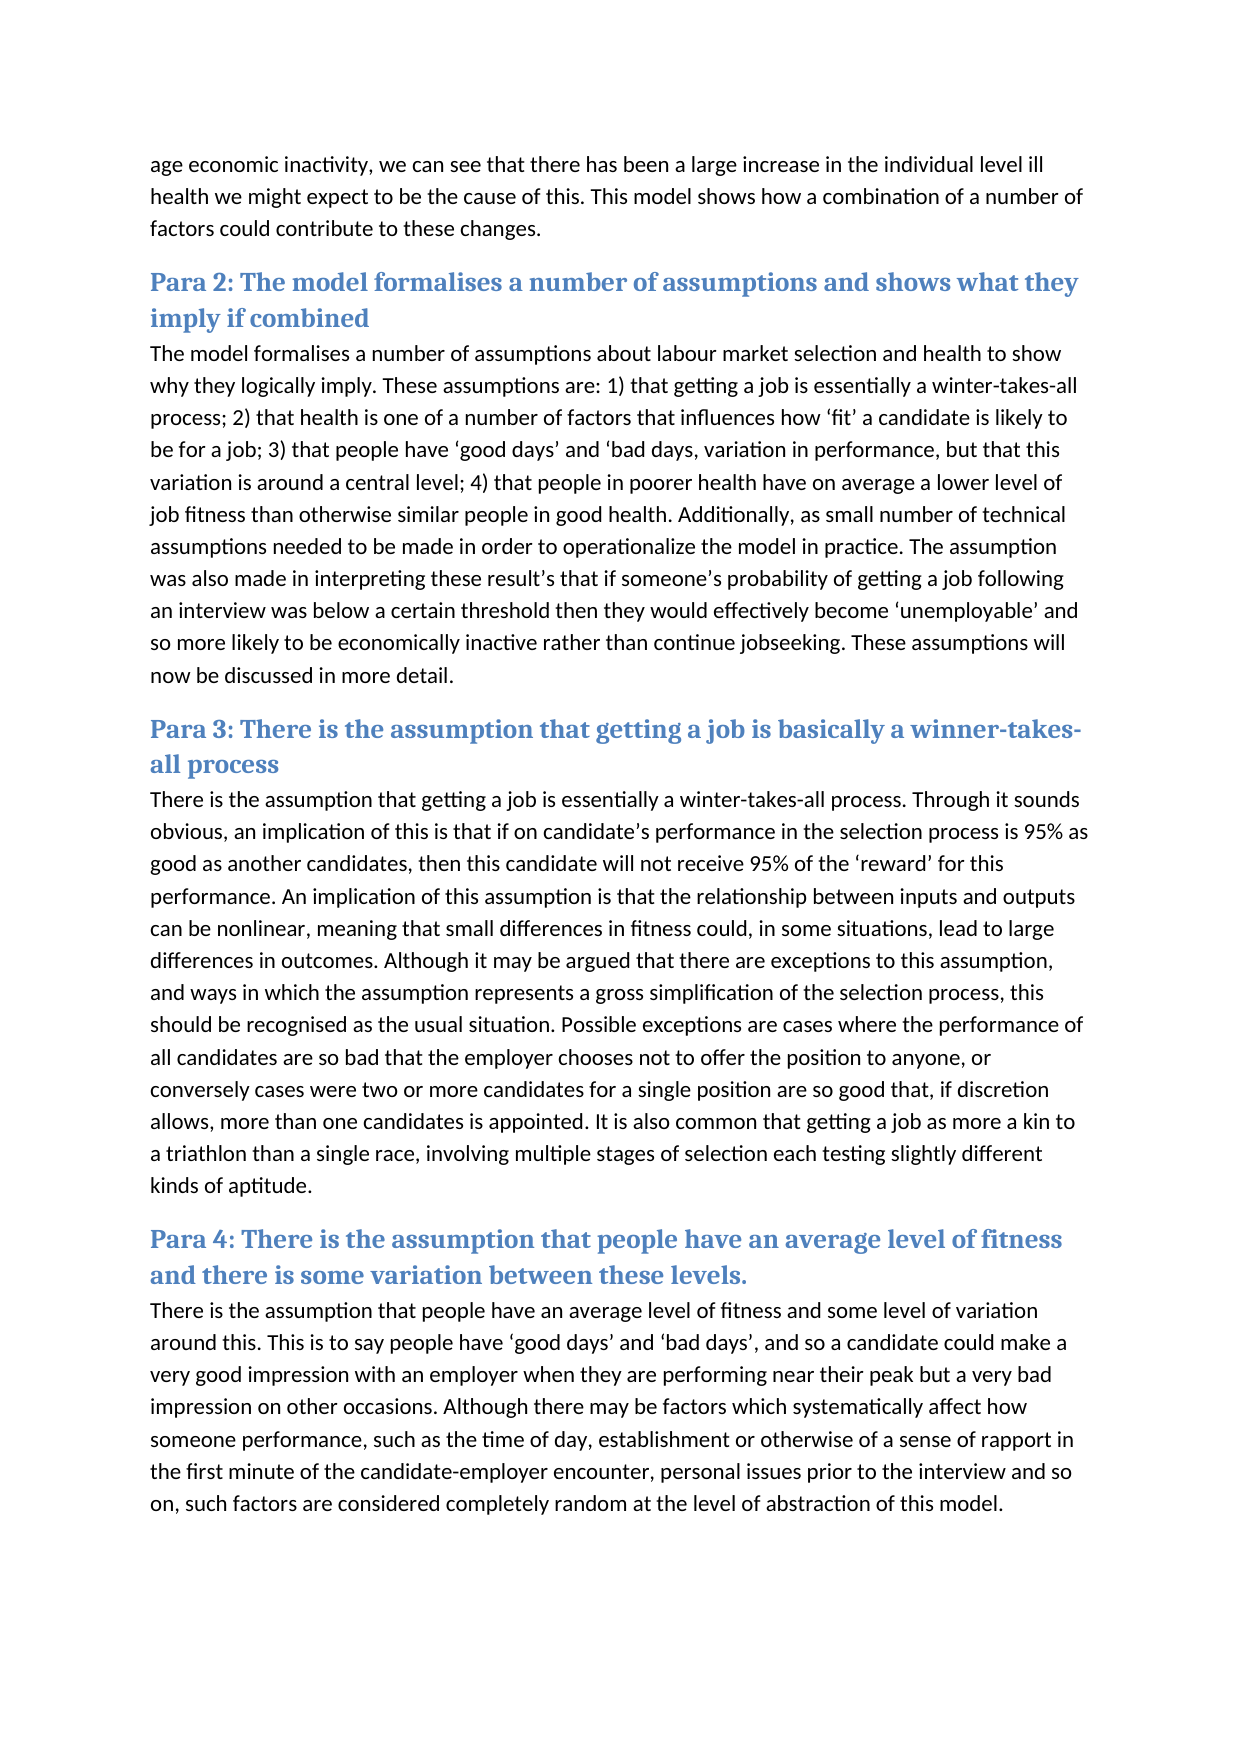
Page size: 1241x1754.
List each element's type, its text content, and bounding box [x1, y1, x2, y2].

subtitle Para 2: The model formalises a number of assumptions and shows what they imply if combined [150, 267, 1090, 334]
subtitle Para 4: There is the assumption that people have an average level of fitness and there is some variation between these levels. [150, 1224, 1090, 1291]
text There is the assumption that people have an average level of fitness and some level of variation around this. This is to say people have ‘good days’ and ‘bad days’, and so a candidate could make a very good impression with an employer when they are performing near their peak but a very bad impression on other occasions. Although there may be factors which systematically affect how someone performance, such as the time of day, establishment or otherwise of a sense of rapport in the first minute of the candidate-employer encounter, personal issues prior to the interview and so on, such factors are considered completely random at the level of abstraction of this model. [150, 1296, 1090, 1517]
subtitle Para 3: There is the assumption that getting a job is basically a winner-takes-all process [150, 714, 1090, 781]
text There is the assumption that getting a job is essentially a winter-takes-all process. Through it sounds obvious, an implication of this is that if on candidate’s performance in the selection process is 95% as good as another candidates, then this candidate will not receive 95% of the ‘reward’ for this performance. An implication of this assumption is that the relationship between inputs and outputs can be nonlinear, meaning that small differences in fitness could, in some situations, lead to large differences in outcomes. Although it may be argued that there are exceptions to this assumption, and ways in which the assumption represents a gross simplification of the selection process, this should be recognised as the usual situation. Possible exceptions are cases where the performance of all candidates are so bad that the employer chooses not to offer the position to anyone, or conversely cases were two or more candidates for a single position are so good that, if discretion allows, more than one candidates is appointed. It is also common that getting a job as more a kin to a triathlon than a single race, involving multiple stages of selection each testing slightly different kinds of aptitude. [150, 785, 1090, 1199]
text The model formalises a number of assumptions about labour market selection and health to show why they logically imply. These assumptions are: 1) that getting a job is essentially a winter-takes-all process; 2) that health is one of a number of factors that influences how ‘fit’ a candidate is likely to be for a job; 3) that people have ‘good days’ and ‘bad days, variation in performance, but that this variation is around a central level; 4) that people in poorer health have on average a lower level of job fitness than otherwise similar people in good health. Additionally, as small number of technical assumptions needed to be made in order to operationalize the model in practice. The assumption was also made in interpreting these result’s that if someone’s probability of getting a job following an interview was below a certain threshold then they would effectively become ‘unemployable’ and so more likely to be economically inactive rather than continue jobseeking. These assumptions will now be discussed in more detail. [150, 339, 1090, 689]
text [150, 150, 1090, 242]
